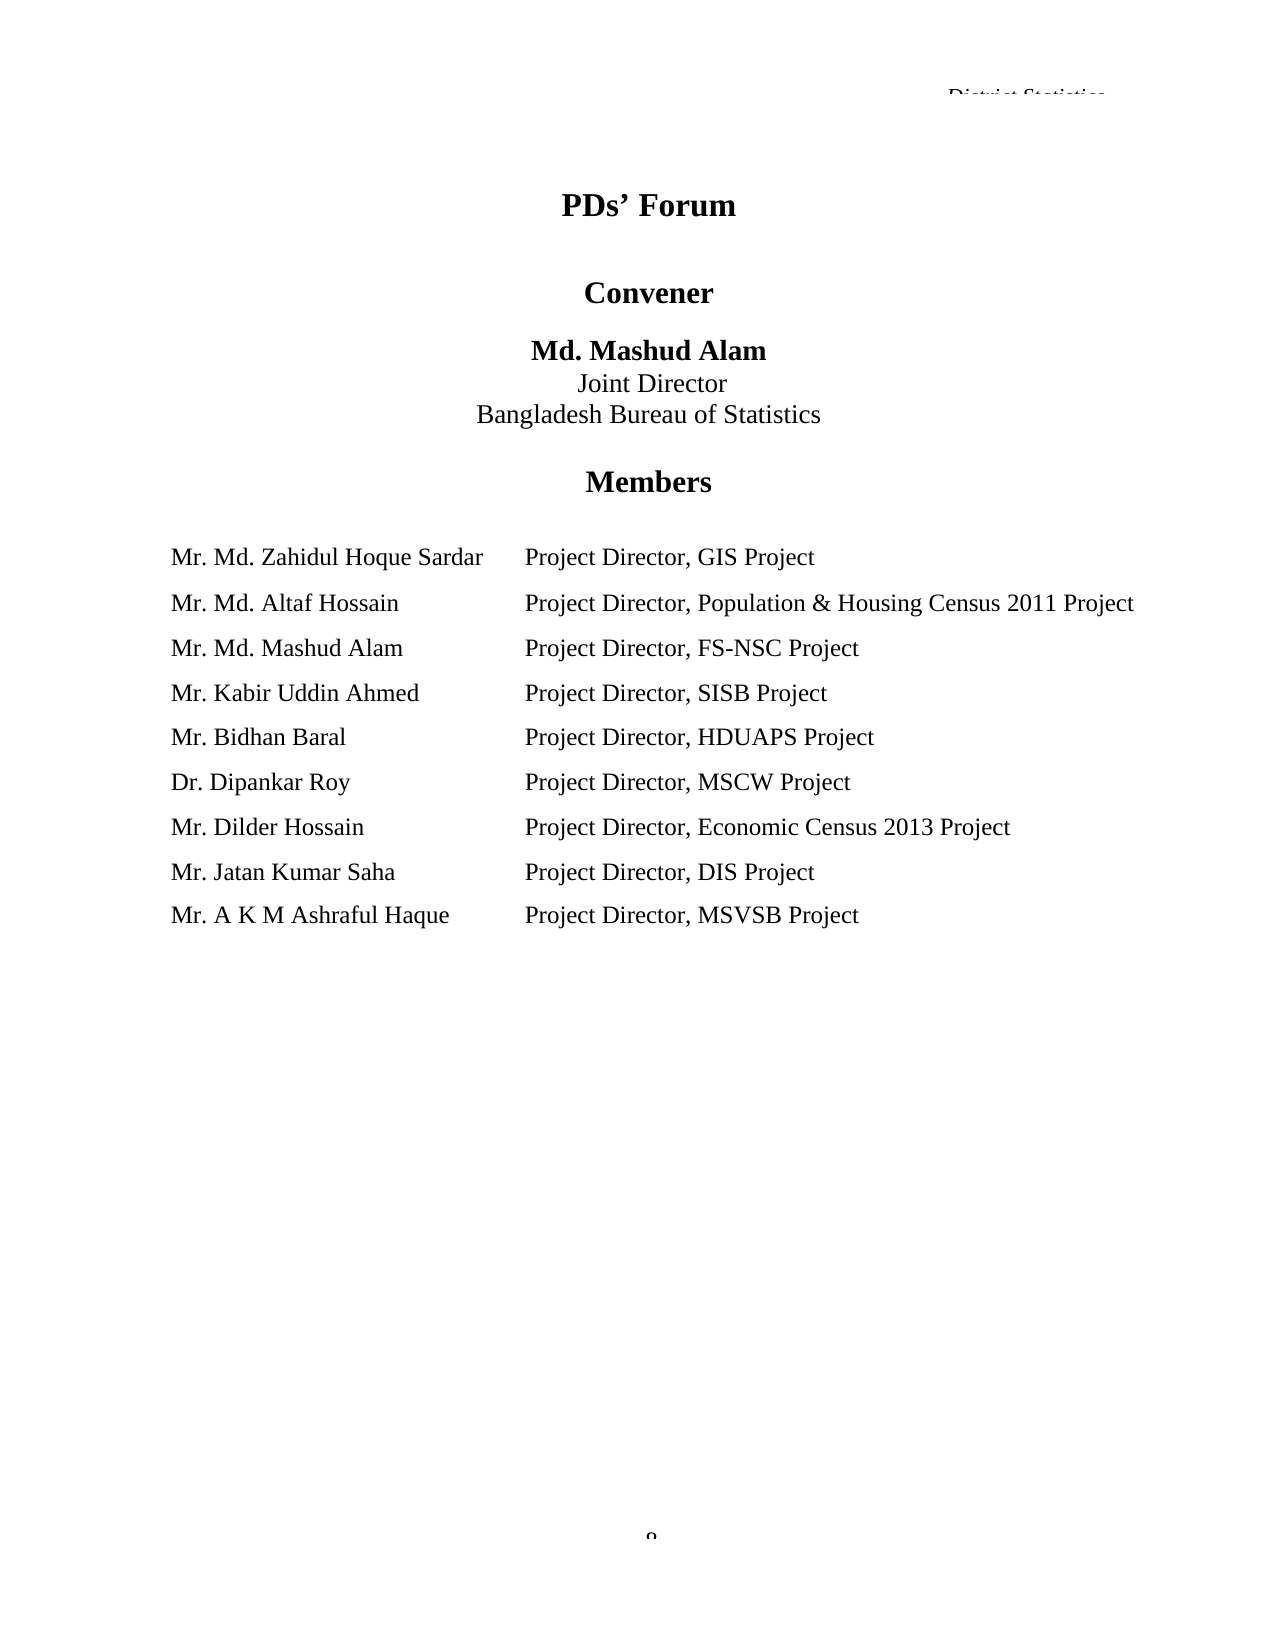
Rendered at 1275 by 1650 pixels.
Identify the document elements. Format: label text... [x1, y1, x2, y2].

text PDs’ Forum [198, 185, 1100, 224]
text Members [198, 463, 1100, 499]
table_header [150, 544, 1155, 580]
text Convener [198, 274, 1100, 310]
text Joint Director Bangladesh Bureau of Statistics [476, 367, 851, 429]
text Md. Mashud Alam [531, 334, 1179, 367]
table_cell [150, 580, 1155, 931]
